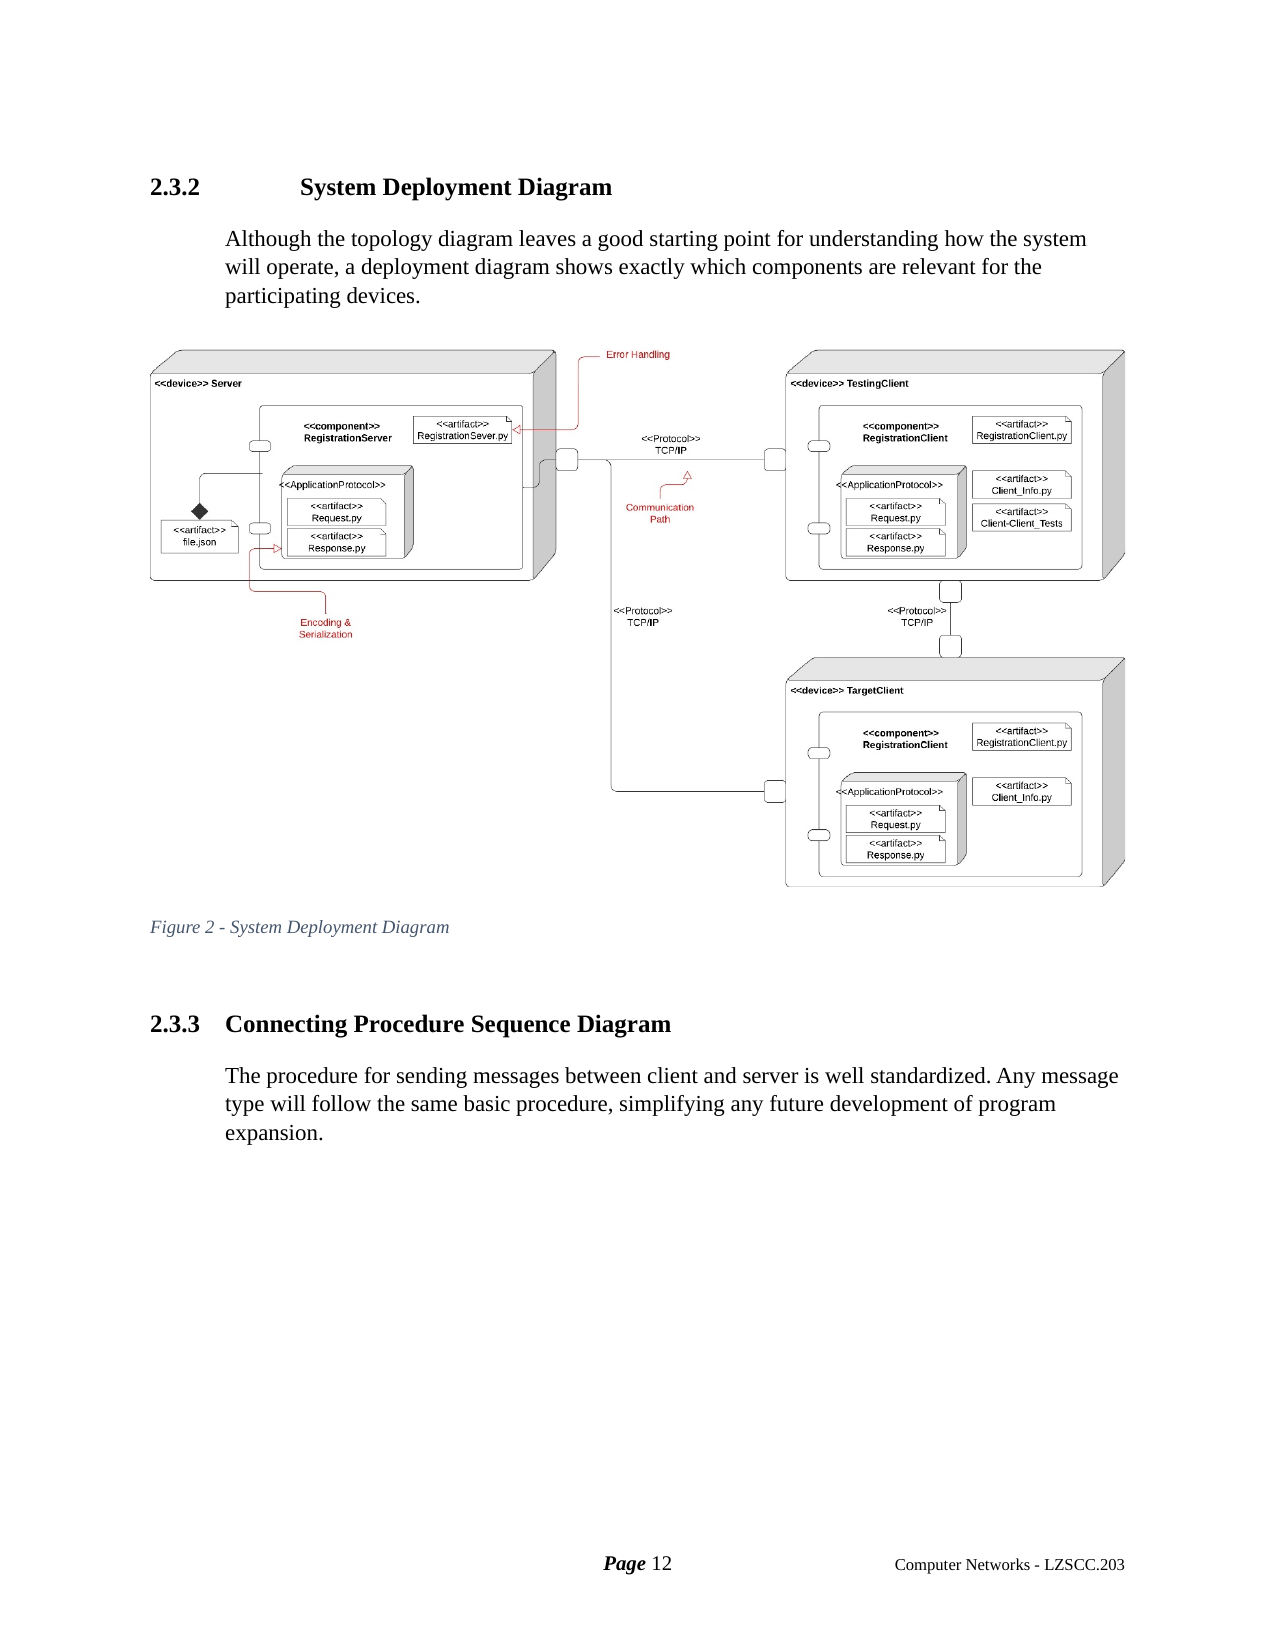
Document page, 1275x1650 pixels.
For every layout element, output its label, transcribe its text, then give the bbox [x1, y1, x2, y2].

text Figure 2 - System Deployment Diagram [150, 916, 1125, 938]
subtitle System Deployment Diagram [150, 175, 1125, 200]
picture [150, 339, 1125, 887]
subtitle Connecting Procedure Sequence Diagram [150, 1012, 1125, 1037]
text Although the topology diagram leaves a good starting point for understanding how the system will operate, a deployment diagram shows exactly which components are relevant for the participating devices. [225, 225, 1125, 308]
text The procedure for sending messages between client and server is well standardized. Any message type will follow the same basic procedure, simplifying any future development of program expansion. [225, 1062, 1125, 1145]
